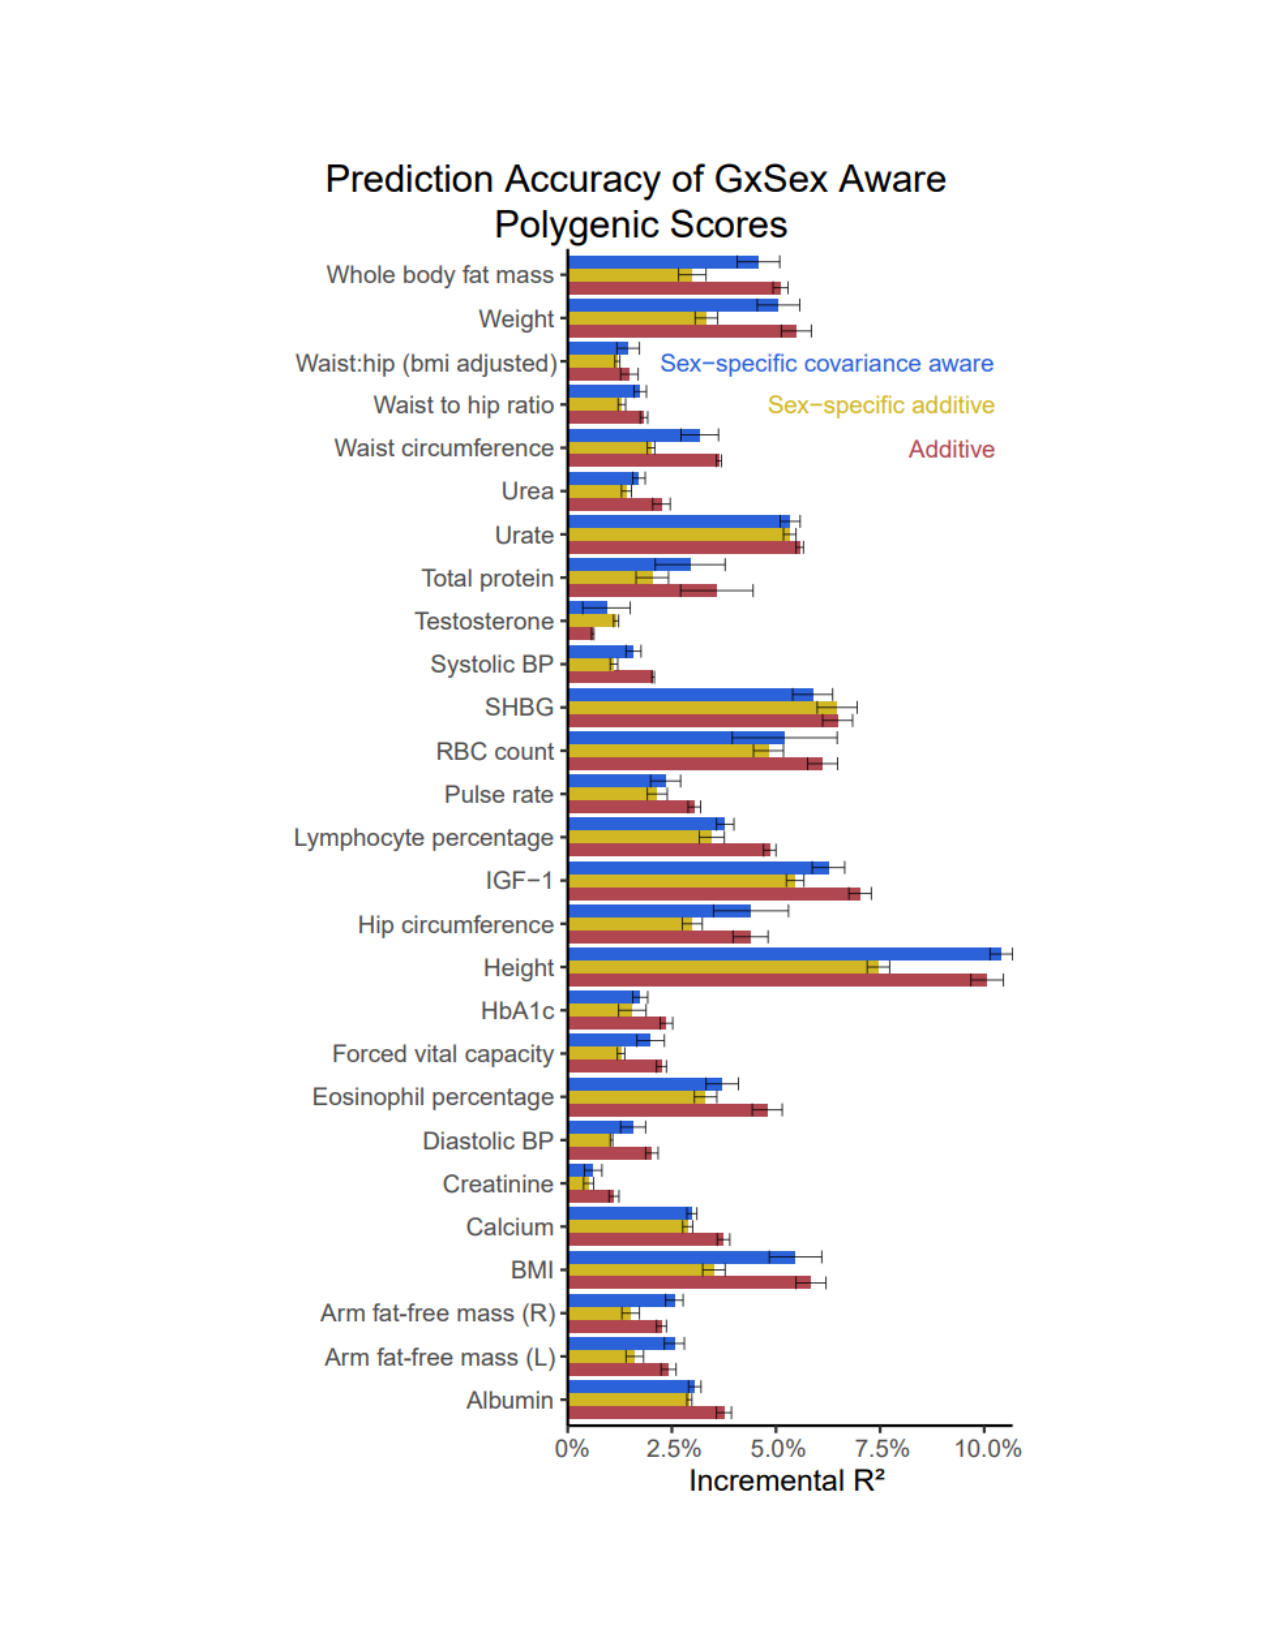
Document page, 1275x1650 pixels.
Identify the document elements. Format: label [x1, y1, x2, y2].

picture [251, 150, 1025, 1500]
